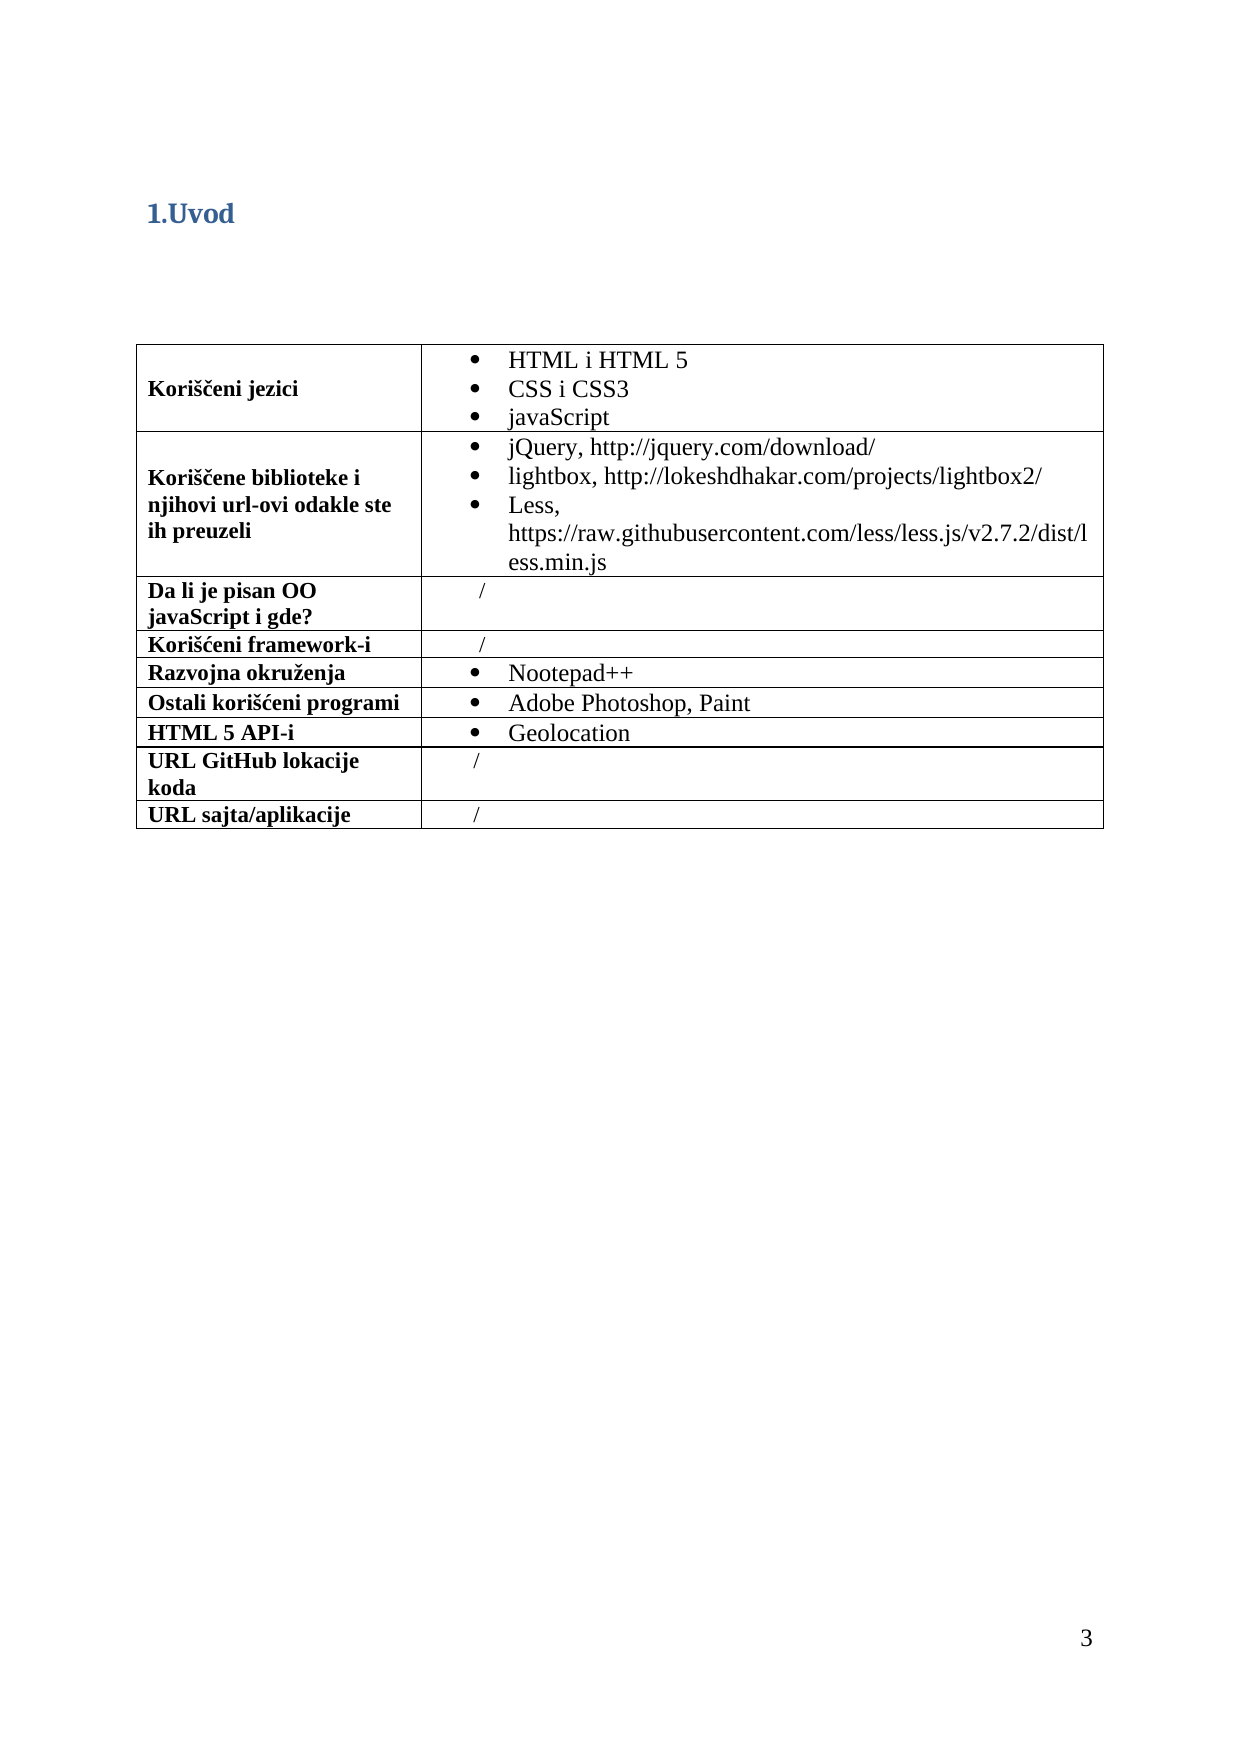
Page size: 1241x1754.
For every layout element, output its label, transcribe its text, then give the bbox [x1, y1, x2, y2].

table_cell / [422, 748, 1103, 800]
table_header HTML i HTML 5 CSS i CSS3 javaScript [422, 345, 1103, 431]
table_cell jQuery, http://jquery.com/download/ lightbox, http://lokeshdhakar.com/projects/lightbox2/ Less, https://raw.githubusercontent.com/less/less.js/v2.7.2/dist/less.min.js [422, 432, 1103, 576]
table_cell / [422, 801, 1103, 828]
table_cell / [422, 577, 1103, 630]
table_cell Ostali korišćeni programi [137, 688, 421, 717]
table_cell / [422, 631, 1103, 657]
subtitle 1.Uvod [148, 198, 1093, 231]
table_cell Razvojna okruženja [137, 658, 421, 687]
table_cell Koriščene biblioteke i njihovi url-ovi odakle ste ih preuzeli [137, 432, 421, 576]
table_cell Geolocation [422, 718, 1103, 746]
table_cell URL GitHub lokacije koda [137, 748, 421, 800]
table_cell Korišćeni framework-i [137, 631, 421, 657]
table_cell Da li je pisan OO javaScript i gde? [137, 577, 421, 630]
table_cell Nootepad++ [422, 658, 1103, 687]
table_cell Adobe Photoshop, Paint [422, 688, 1103, 717]
table_header Koriščeni jezici [137, 345, 421, 431]
table_cell URL sajta/aplikacije [137, 801, 421, 828]
table_cell HTML 5 API-i [137, 718, 421, 746]
